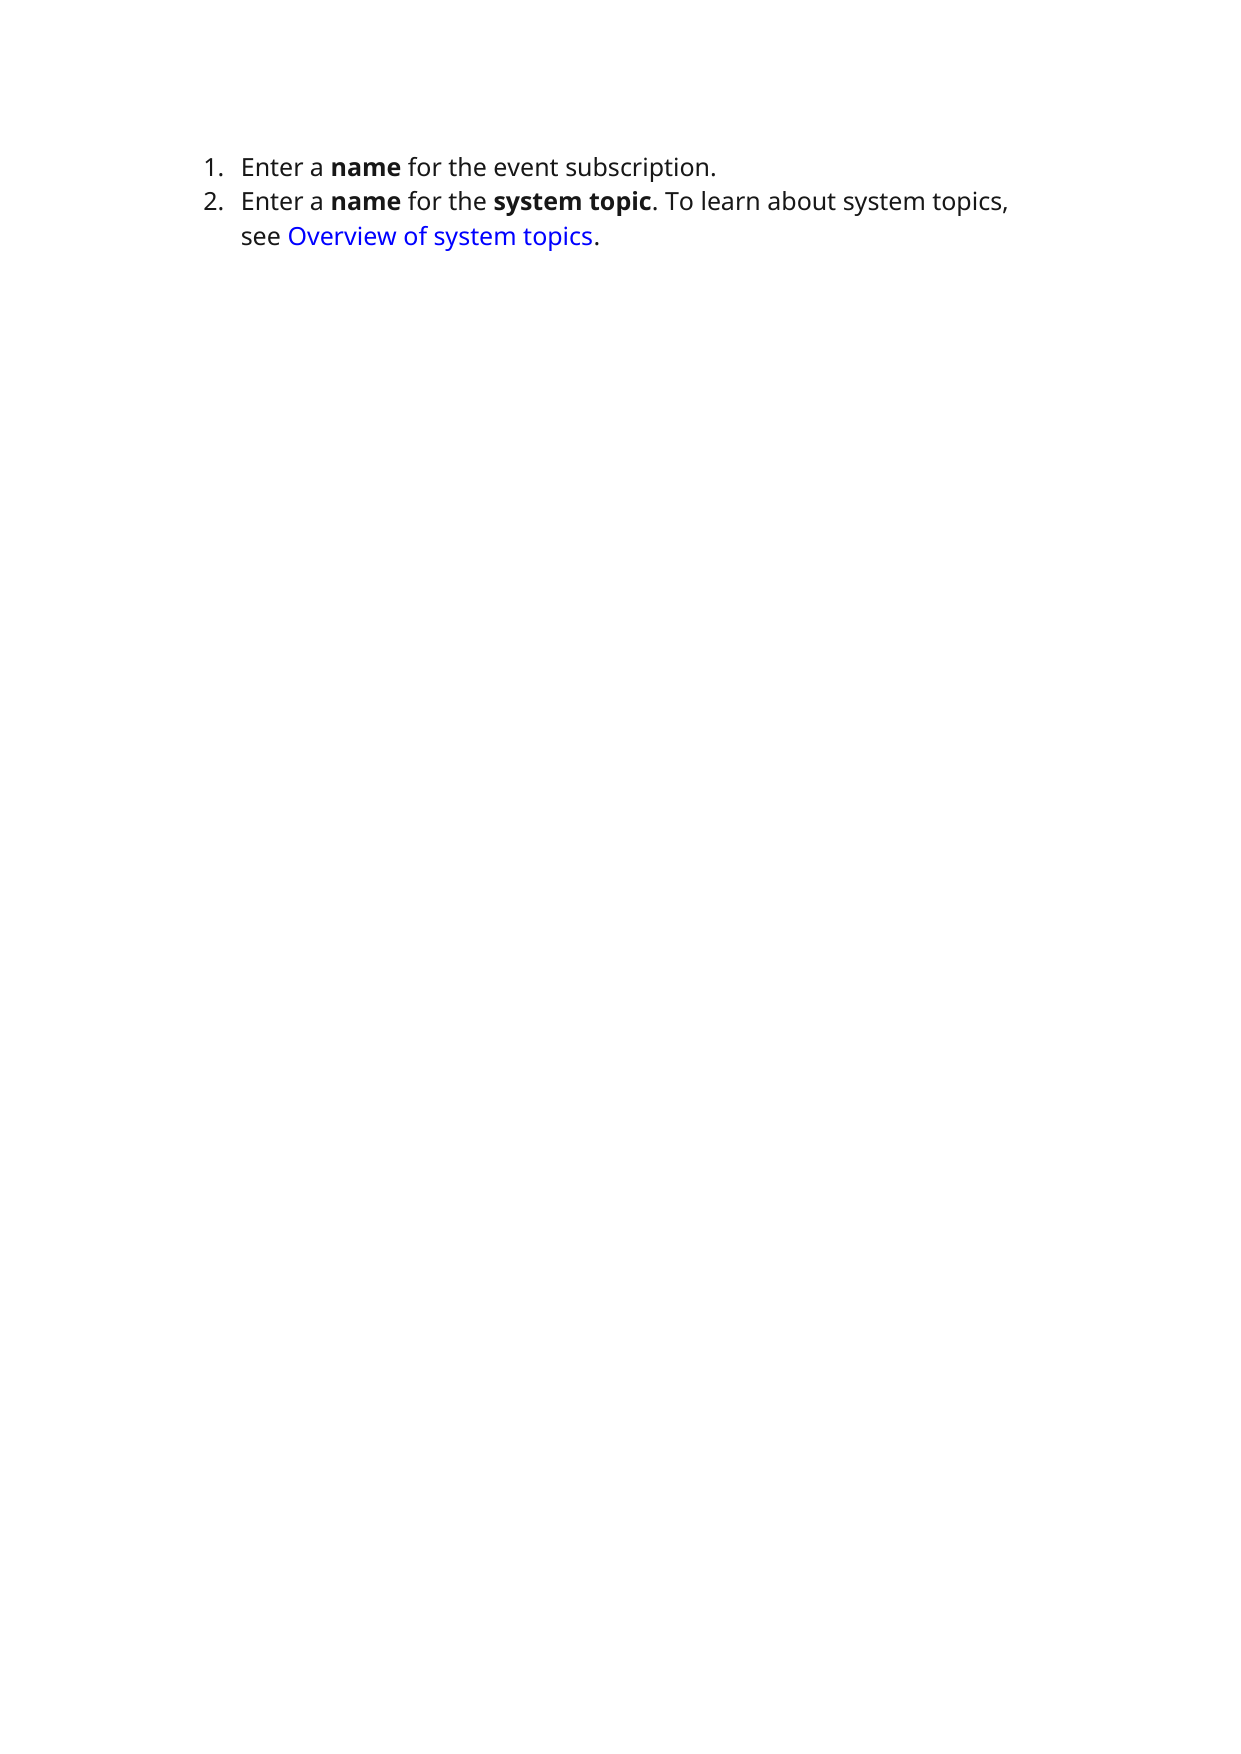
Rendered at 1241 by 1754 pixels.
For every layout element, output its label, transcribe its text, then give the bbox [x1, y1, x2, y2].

list Enter a name for the event subscription. [203, 150, 1090, 184]
list Enter a name for the system topic. To learn about system topics, see Overview of system topics. [203, 213, 1090, 281]
